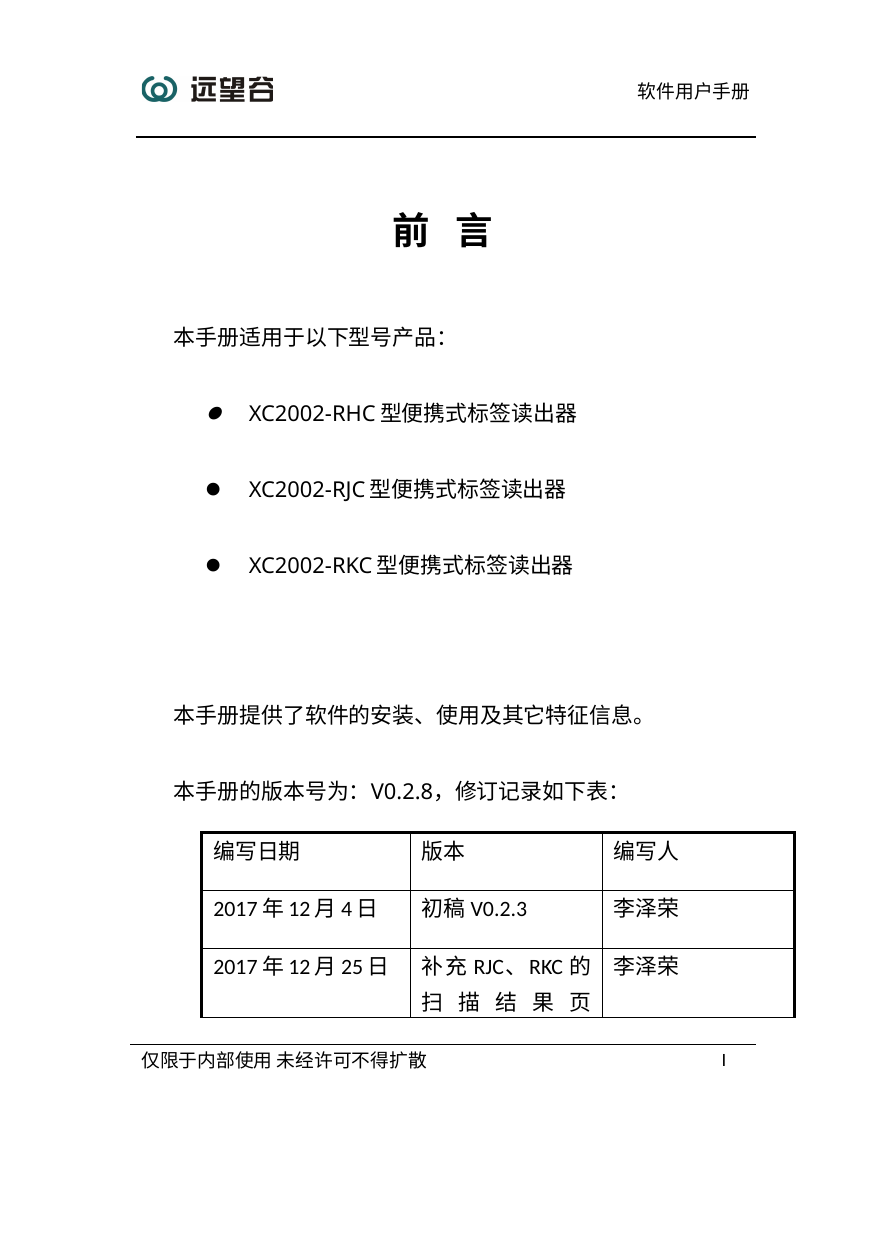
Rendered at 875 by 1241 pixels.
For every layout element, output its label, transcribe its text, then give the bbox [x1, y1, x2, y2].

list XC2002-RKC型便携式标签读出器 [205, 548, 756, 580]
text 本手册适用于以下型号产品： [130, 320, 756, 352]
table_header 编写人 [603, 834, 793, 890]
table_header 版本 [411, 834, 602, 890]
table_cell 李泽荣 [603, 891, 793, 948]
text 前 言 [130, 201, 756, 256]
table_cell 2017年12月25日 [203, 949, 410, 1017]
table_cell 李泽荣 [603, 949, 793, 1017]
list XC2002-RJC型便携式标签读出器 [205, 472, 756, 504]
table_cell 初稿 V0.2.3 [411, 891, 602, 948]
table_cell 补充RJC、RKC的扫描结果页V0.2.5 [411, 949, 602, 1017]
table_header 编写日期 [203, 834, 410, 890]
text 本手册的版本号为：V0.2.8，修订记录如下表： [130, 774, 756, 805]
list XC2002-RHC型便携式标签读出器 [205, 396, 756, 428]
text 本手册提供了软件的安装、使用及其它特征信息。 [130, 698, 756, 729]
picture [141, 76, 273, 102]
table_cell 2017年12月4日 [203, 891, 410, 948]
